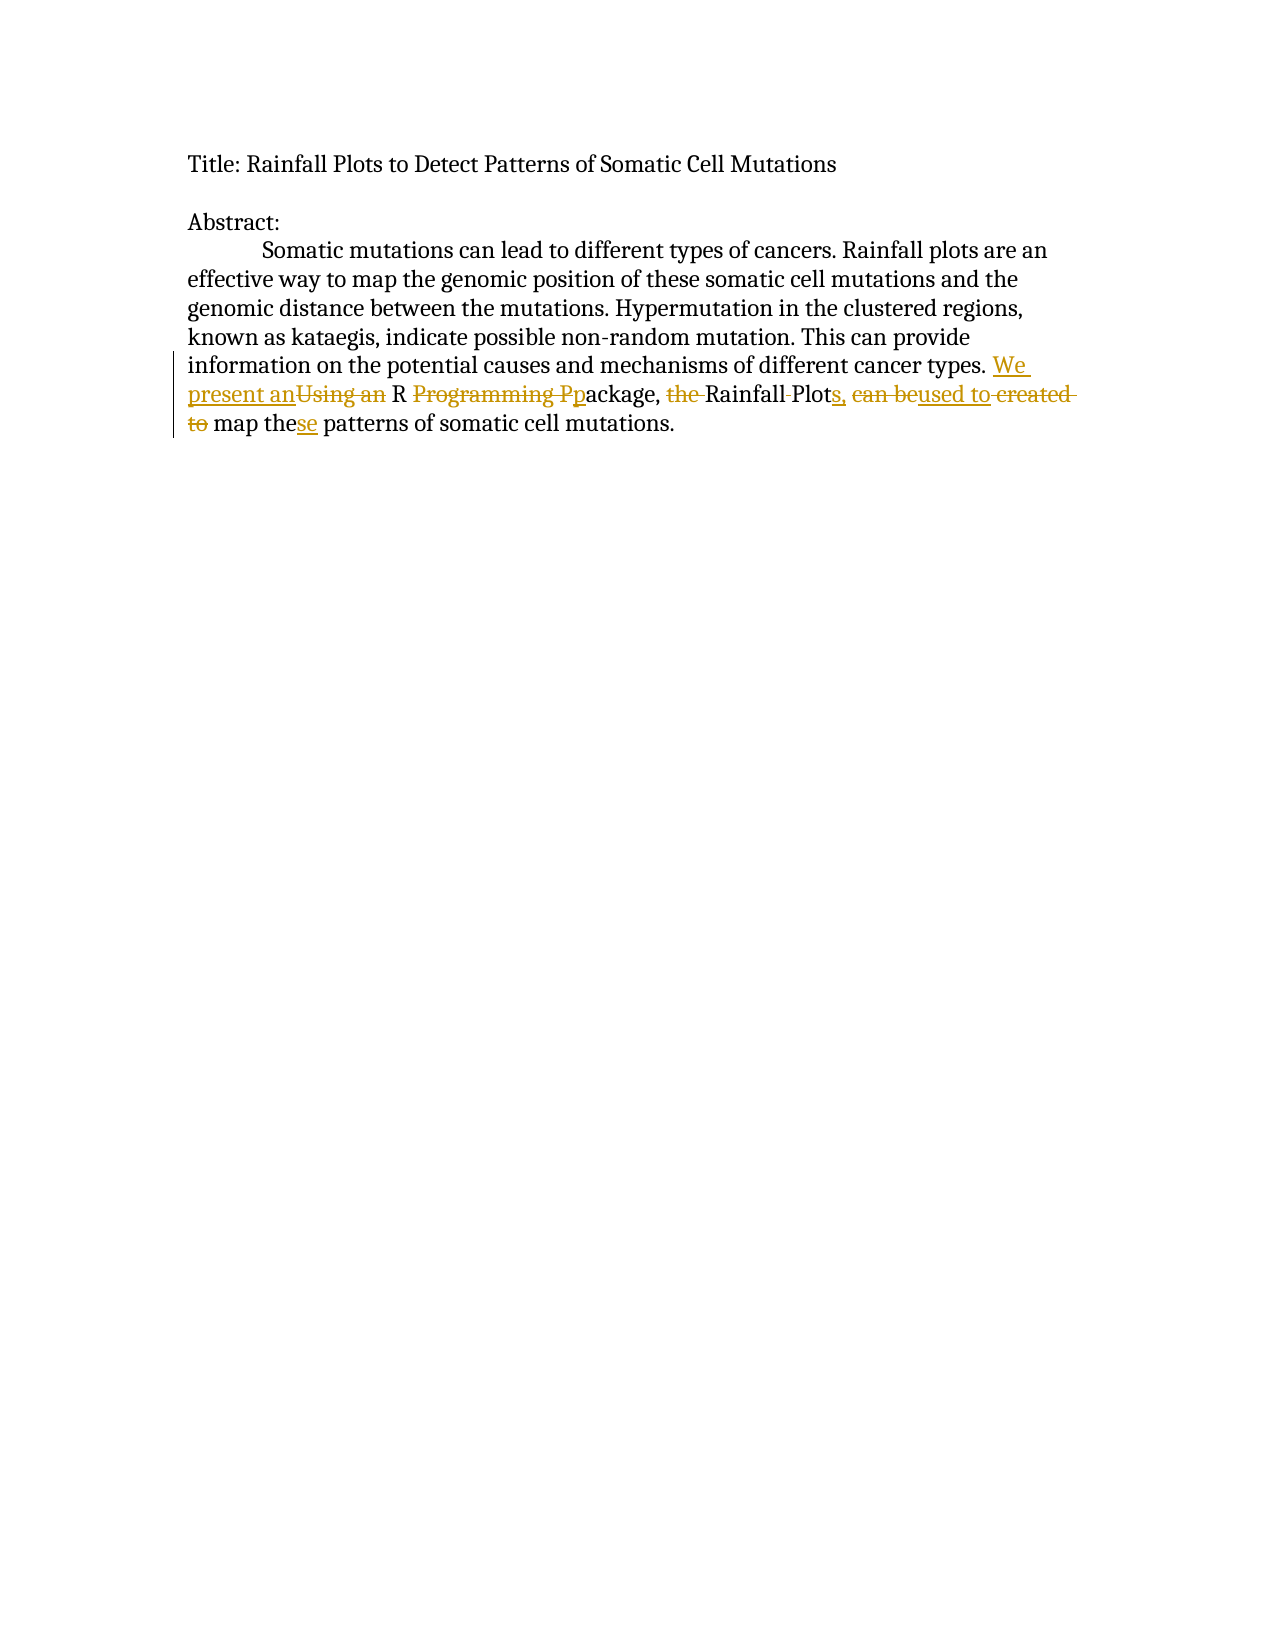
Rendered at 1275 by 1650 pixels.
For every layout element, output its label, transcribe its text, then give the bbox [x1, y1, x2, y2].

text Title: Rainfall Plots to Detect Patterns of Somatic Cell Mutations [187, 150, 1087, 179]
text Somatic mutations can lead to different types of cancers. Rainfall plots are an effective way to map the genomic position of these somatic cell mutations and the genomic distance between the mutations. Hypermutation in the clustered regions, known as kataegis, indicate possible non-random mutation. This can provide information on the potential causes and mechanisms of different cancer types. R ackage, RainfallPlot map the patterns of somatic cell mutations. [187, 236, 1087, 437]
text Abstract: [187, 207, 1087, 236]
